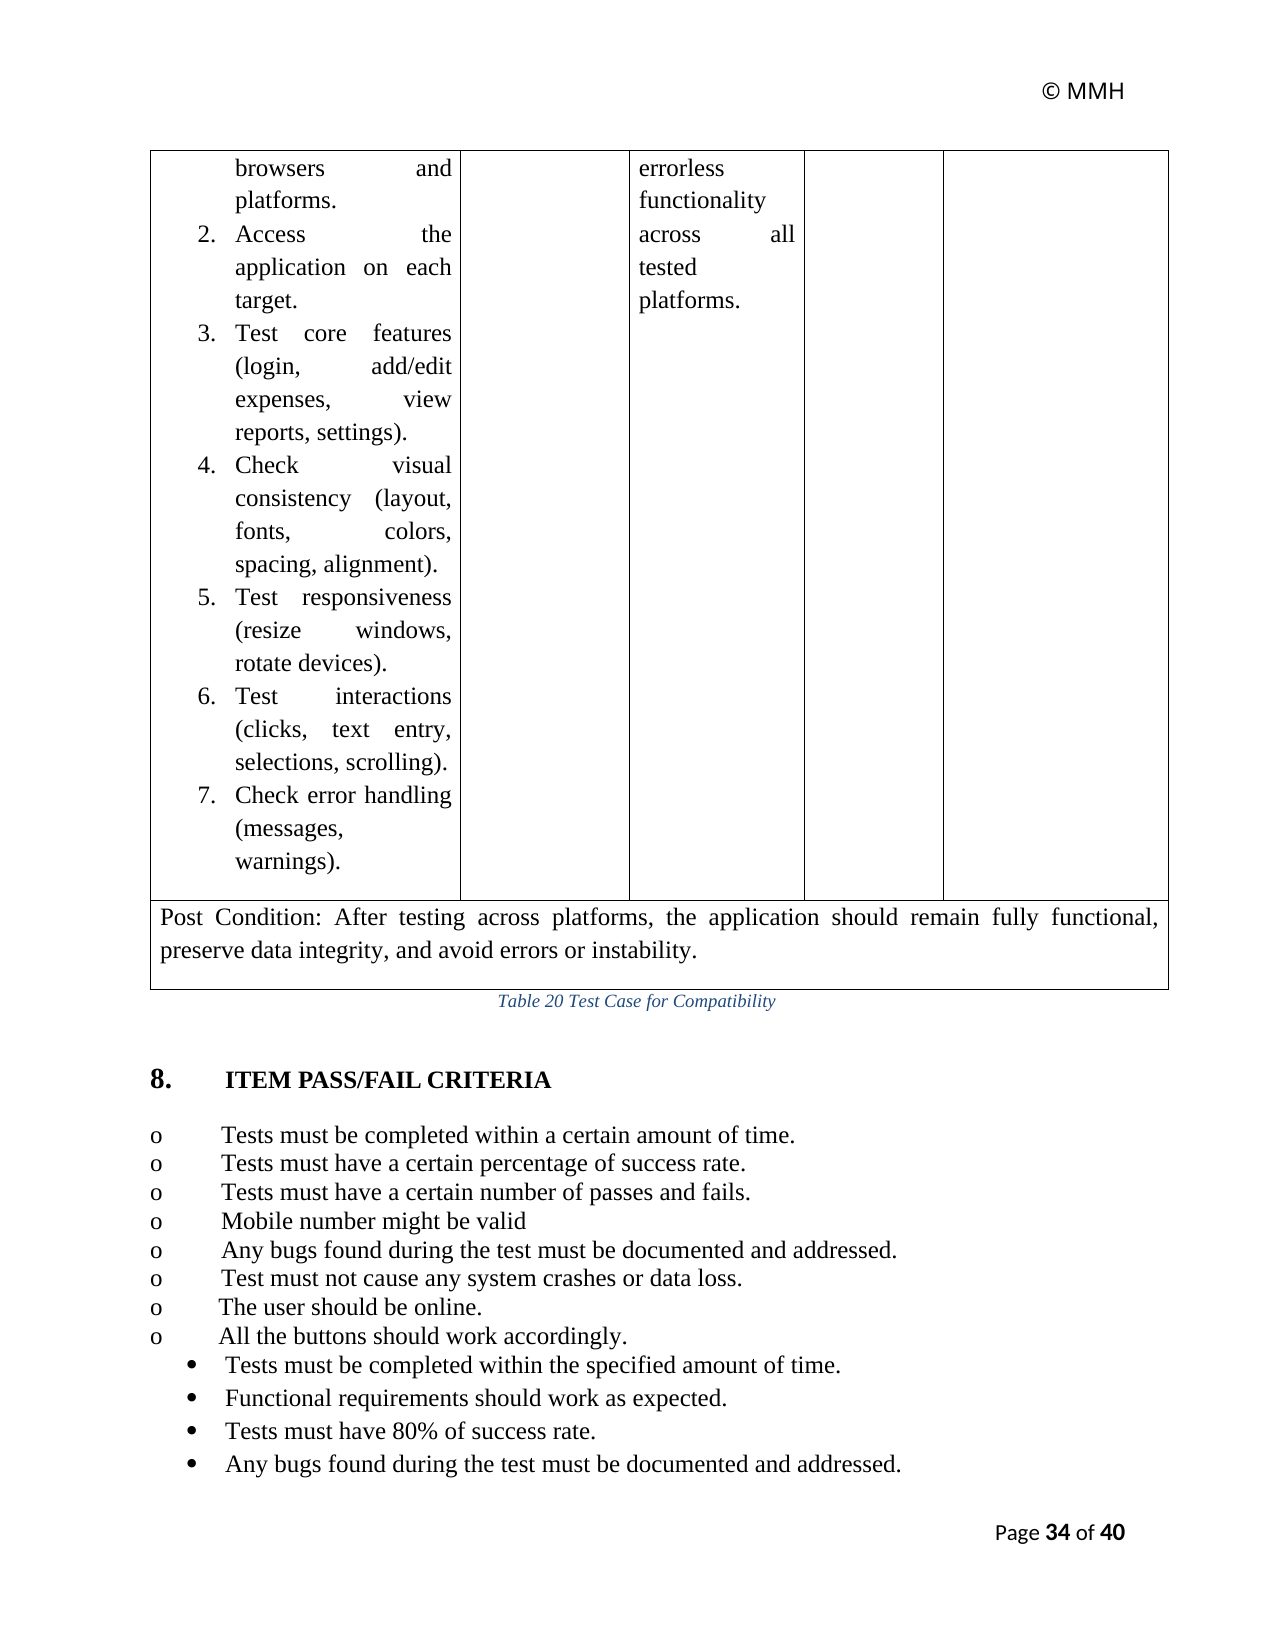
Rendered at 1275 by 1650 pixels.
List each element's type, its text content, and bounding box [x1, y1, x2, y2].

text Table 20 Test Case for Compatibility [150, 990, 1125, 1011]
text o Mobile number might be valid [150, 1206, 1125, 1235]
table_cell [630, 151, 804, 899]
text o Tests must be completed within a certain amount of time. [150, 1120, 1125, 1148]
text o Tests must have a certain percentage of success rate. [150, 1148, 1125, 1177]
list Any bugs found during the test must be documented and addressed. [187, 1449, 1125, 1477]
table_cell [944, 151, 1168, 899]
text o The user should be online. [150, 1292, 1125, 1321]
list Tests must be completed within the specified amount of time. [187, 1350, 1125, 1378]
text o Any bugs found during the test must be documented and addressed. [150, 1235, 1125, 1263]
text o All the buttons should work accordingly. [150, 1321, 1125, 1350]
list Tests must have 80% of success rate. [187, 1416, 1125, 1444]
table_cell [461, 151, 629, 899]
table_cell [151, 151, 460, 899]
text o Test must not cause any system crashes or data loss. [150, 1263, 1125, 1292]
list Functional requirements should work as expected. [187, 1383, 1125, 1411]
text o Tests must have a certain number of passes and fails. [150, 1177, 1125, 1206]
table_cell [805, 151, 943, 899]
subtitle ITEM PASS/FAIL CRITERIA [150, 1061, 1125, 1095]
table_cell Post Condition: After testing across platforms, the application should remain fully functional, preserve data integrity, and avoid errors or instability. [151, 901, 1168, 988]
